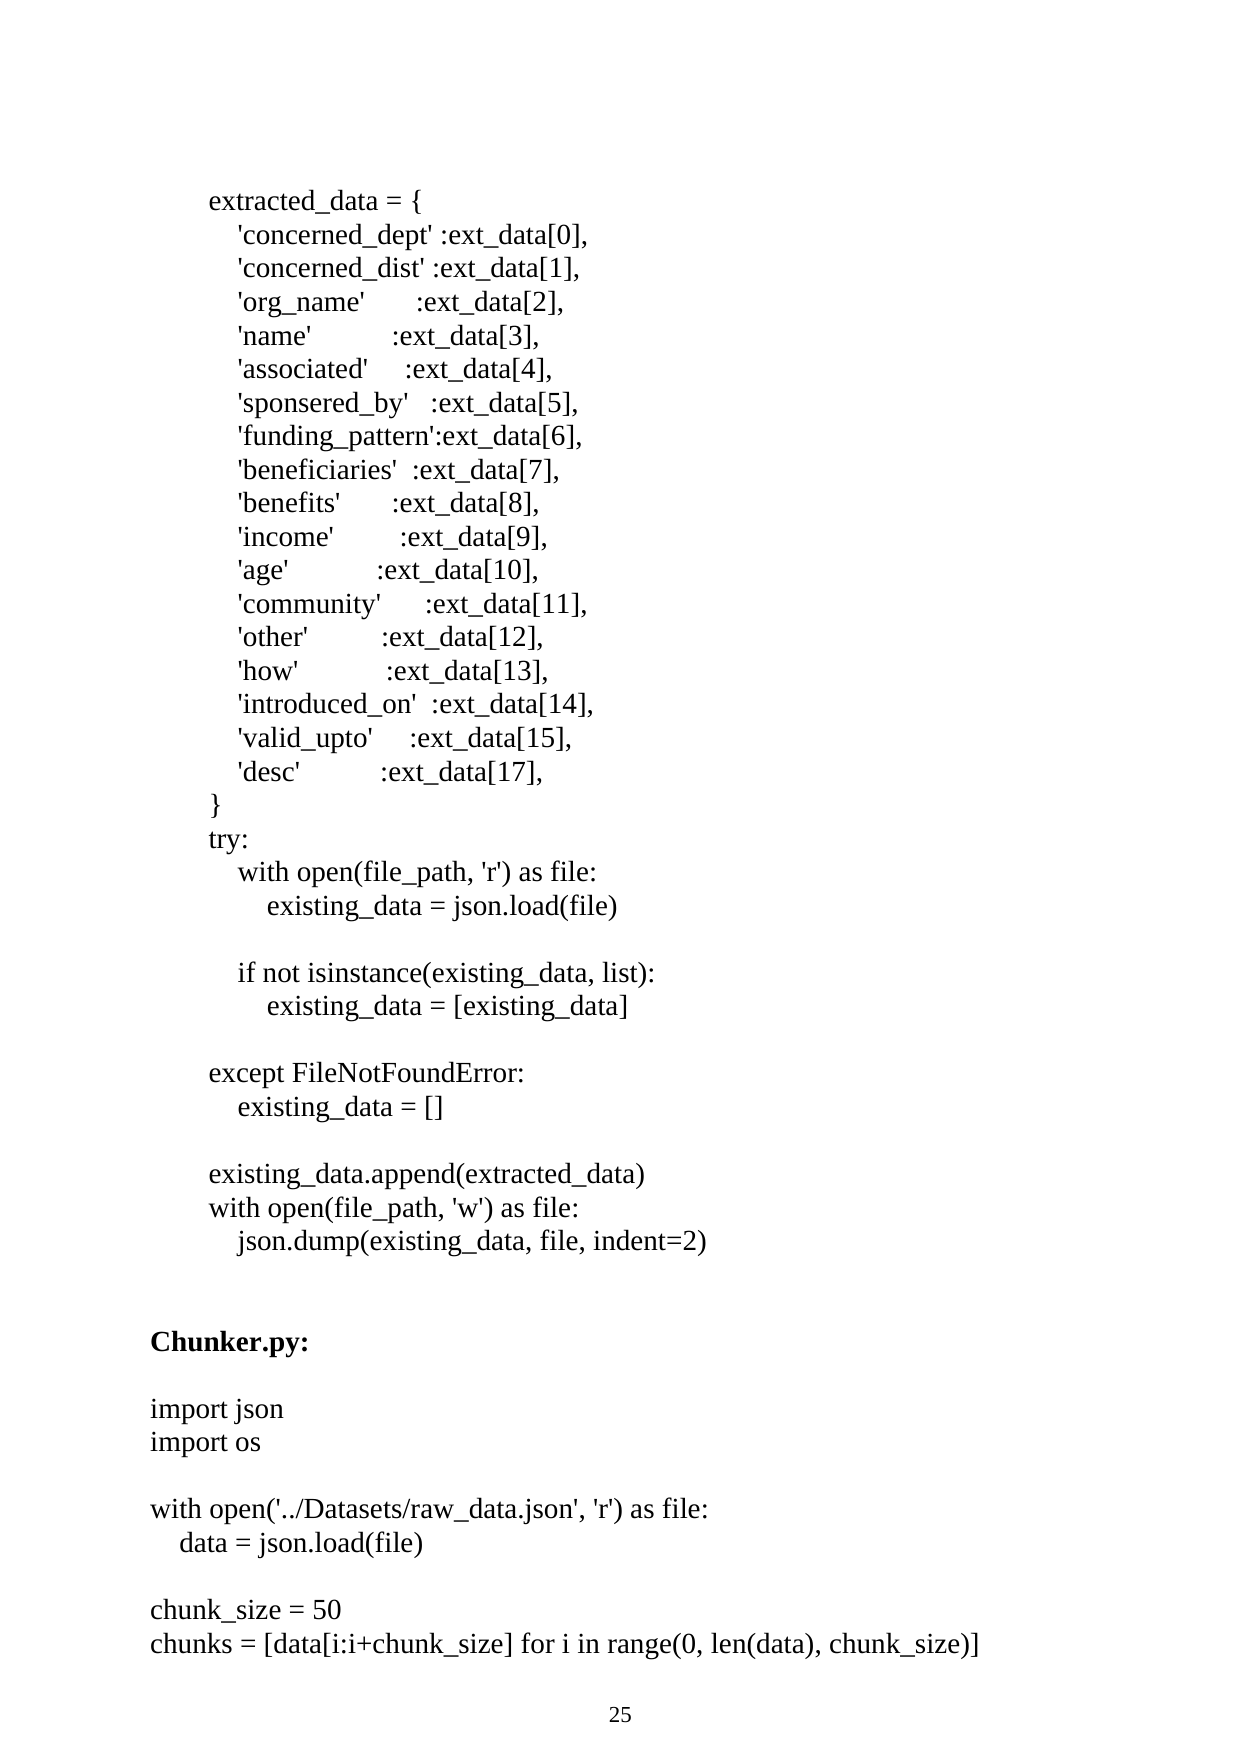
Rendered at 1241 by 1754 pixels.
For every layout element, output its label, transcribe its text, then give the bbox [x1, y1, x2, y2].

text 'how' :ext_data[13], [150, 653, 1090, 687]
text with open(file_path, 'w') as file: [150, 1190, 1090, 1223]
text except FileNotFoundError: [150, 1056, 1090, 1089]
text 'beneficiaries' :ext_data[7], [150, 452, 1090, 485]
text 'benefits' :ext_data[8], [150, 485, 1090, 519]
text 'concerned_dept' :ext_data[0], [150, 217, 1090, 251]
text 'income' :ext_data[9], [150, 519, 1090, 552]
text 'community' :ext_data[11], [150, 586, 1090, 619]
text import os [150, 1424, 1090, 1458]
text with open(file_path, 'r') as file: [150, 854, 1090, 888]
text chunk_size = 50 [150, 1592, 1090, 1626]
text import json [150, 1391, 1090, 1424]
text 'associated' :ext_data[4], [150, 351, 1090, 385]
text with open('../Datasets/raw_data.json', 'r') as file: [150, 1492, 1090, 1525]
text 'valid_upto' :ext_data[15], [150, 720, 1090, 754]
text 'org_name' :ext_data[2], [150, 284, 1090, 318]
text chunks = [data[i:i+chunk_size] for i in range(0, len(data), chunk_size)] [150, 1626, 1090, 1659]
text data = json.load(file) [150, 1525, 1090, 1559]
text 'funding_pattern':ext_data[6], [150, 418, 1090, 452]
text try: [150, 821, 1090, 854]
text existing_data = [] [150, 1089, 1090, 1123]
text existing_data.append(extracted_data) [150, 1156, 1090, 1190]
text Chunker.py: [150, 1324, 1090, 1357]
text json.dump(existing_data, file, indent=2) [150, 1223, 1090, 1257]
text 'introduced_on' :ext_data[14], [150, 687, 1090, 720]
text } [150, 787, 1090, 821]
text existing_data = json.load(file) [150, 888, 1090, 921]
text existing_data = [existing_data] [150, 988, 1090, 1022]
text 'desc' :ext_data[17], [150, 754, 1090, 787]
text extracted_data = { [150, 183, 1090, 217]
text 'other' :ext_data[12], [150, 619, 1090, 653]
text 'name' :ext_data[3], [150, 318, 1090, 351]
text 'sponsered_by' :ext_data[5], [150, 385, 1090, 418]
text 'concerned_dist' :ext_data[1], [150, 251, 1090, 284]
text 'age' :ext_data[10], [150, 552, 1090, 586]
text if not isinstance(existing_data, list): [150, 955, 1090, 988]
